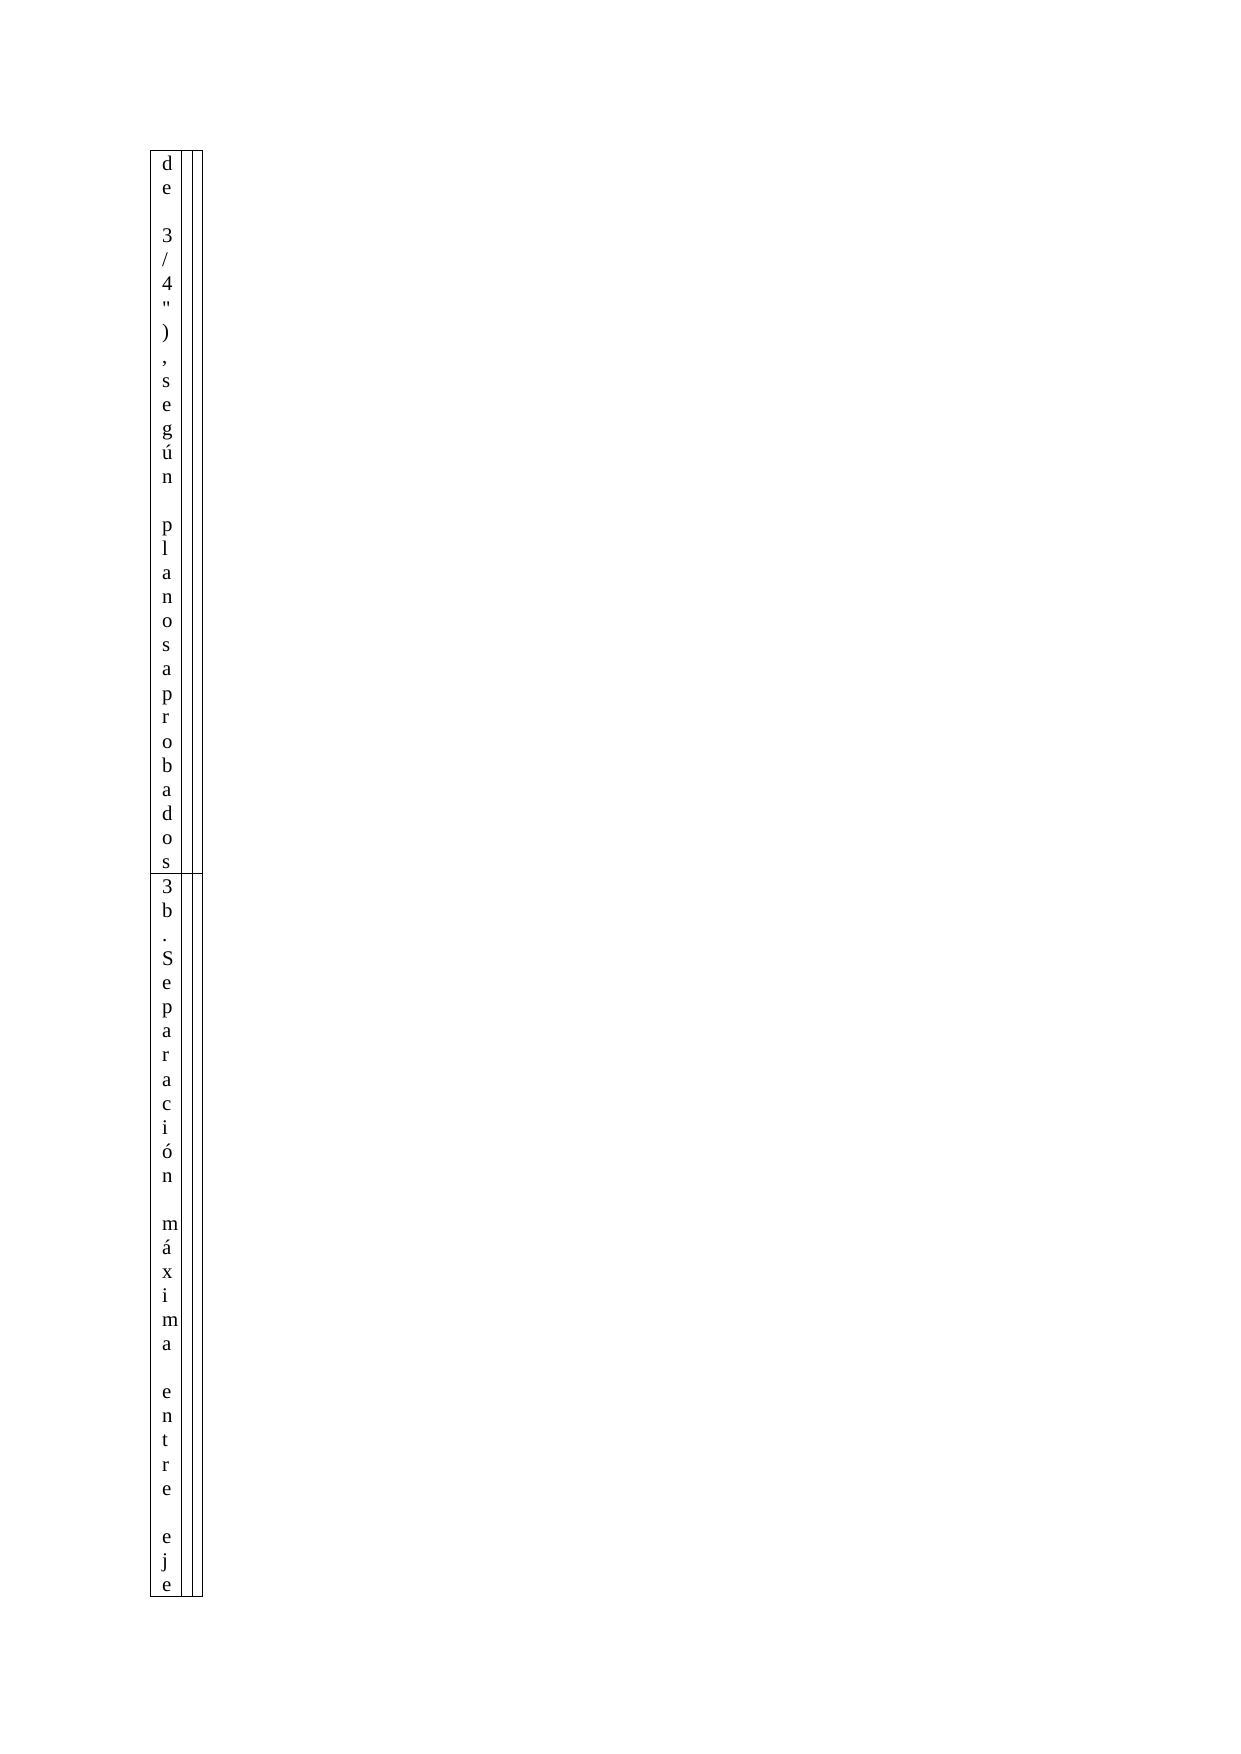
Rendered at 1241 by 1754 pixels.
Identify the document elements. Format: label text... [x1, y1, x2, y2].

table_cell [151, 151, 181, 873]
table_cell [151, 874, 181, 1596]
